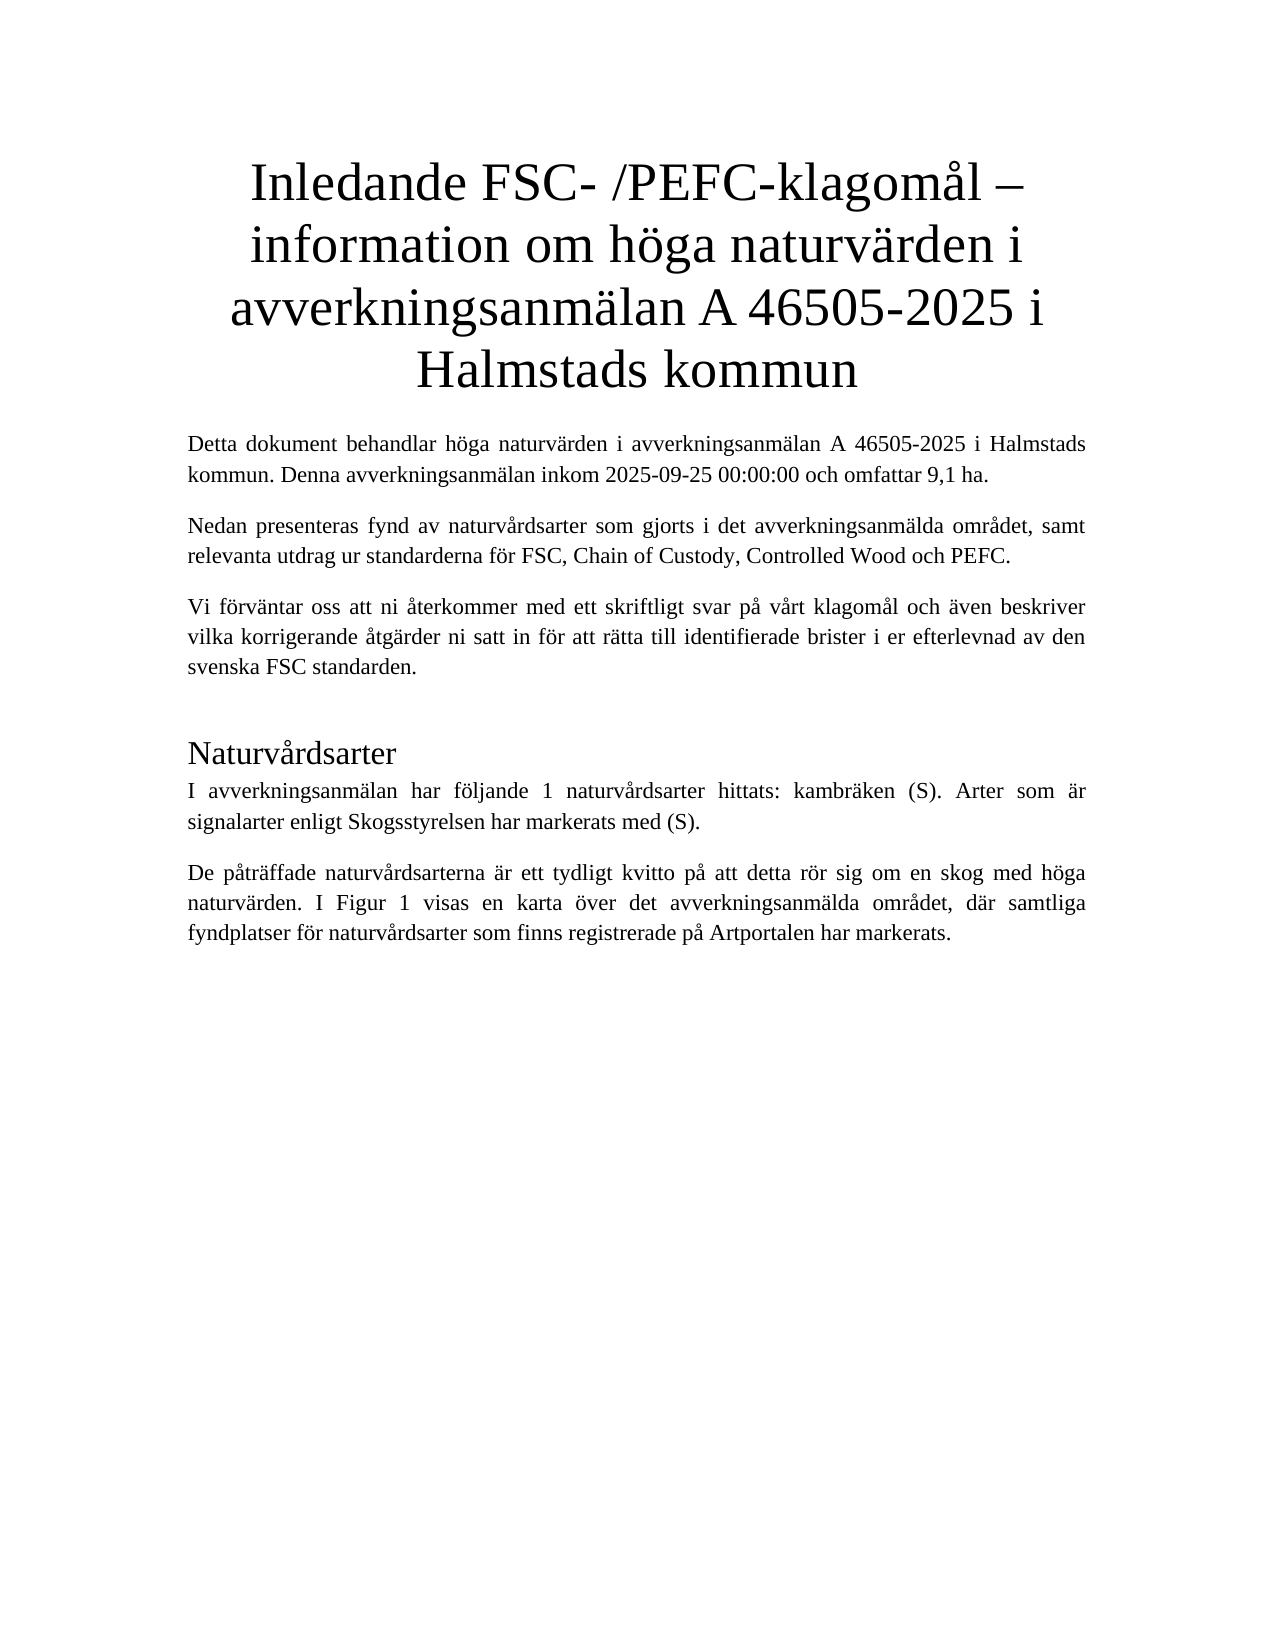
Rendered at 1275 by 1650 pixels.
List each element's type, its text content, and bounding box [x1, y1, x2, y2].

text De påträffade naturvårdsarterna är ett tydligt kvitto på att detta rör sig om en skog med höga naturvärden. I Figur 1 visas en karta över det avverkningsanmälda området, där samtliga fyndplatser för naturvårdsarter som finns registrerade på Artportalen har markerats. [187, 859, 1087, 946]
text Vi förväntar oss att ni återkommer med ett skriftligt svar på vårt klagomål och även beskriver vilka korrigerande åtgärder ni satt in för att rätta till identifierade brister i er efterlevnad av den svenska FSC standarden. [187, 593, 1087, 680]
title Inledande FSC- /PEFC-klagomål – information om höga naturvärden i avverkningsanmälan A 46505-2025 i Halmstads kommun [187, 150, 1087, 399]
subtitle Naturvårdsarter [187, 733, 1087, 772]
text Detta dokument behandlar höga naturvärden i avverkningsanmälan A 46505-2025 i Halmstads kommun. Denna avverkningsanmälan inkom 2025-09-25 00:00:00 och omfattar 9,1 ha. [187, 430, 1087, 487]
text Nedan presenteras fynd av naturvårdsarter som gjorts i det avverkningsanmälda området, samt relevanta utdrag ur standarderna för FSC, Chain of Custody, Controlled Wood och PEFC. [187, 512, 1087, 568]
text I avverkningsanmälan har följande 1 naturvårdsarter hittats: kambräken (S). Arter som är signalarter enligt Skogsstyrelsen har markerats med (S). [187, 778, 1087, 834]
